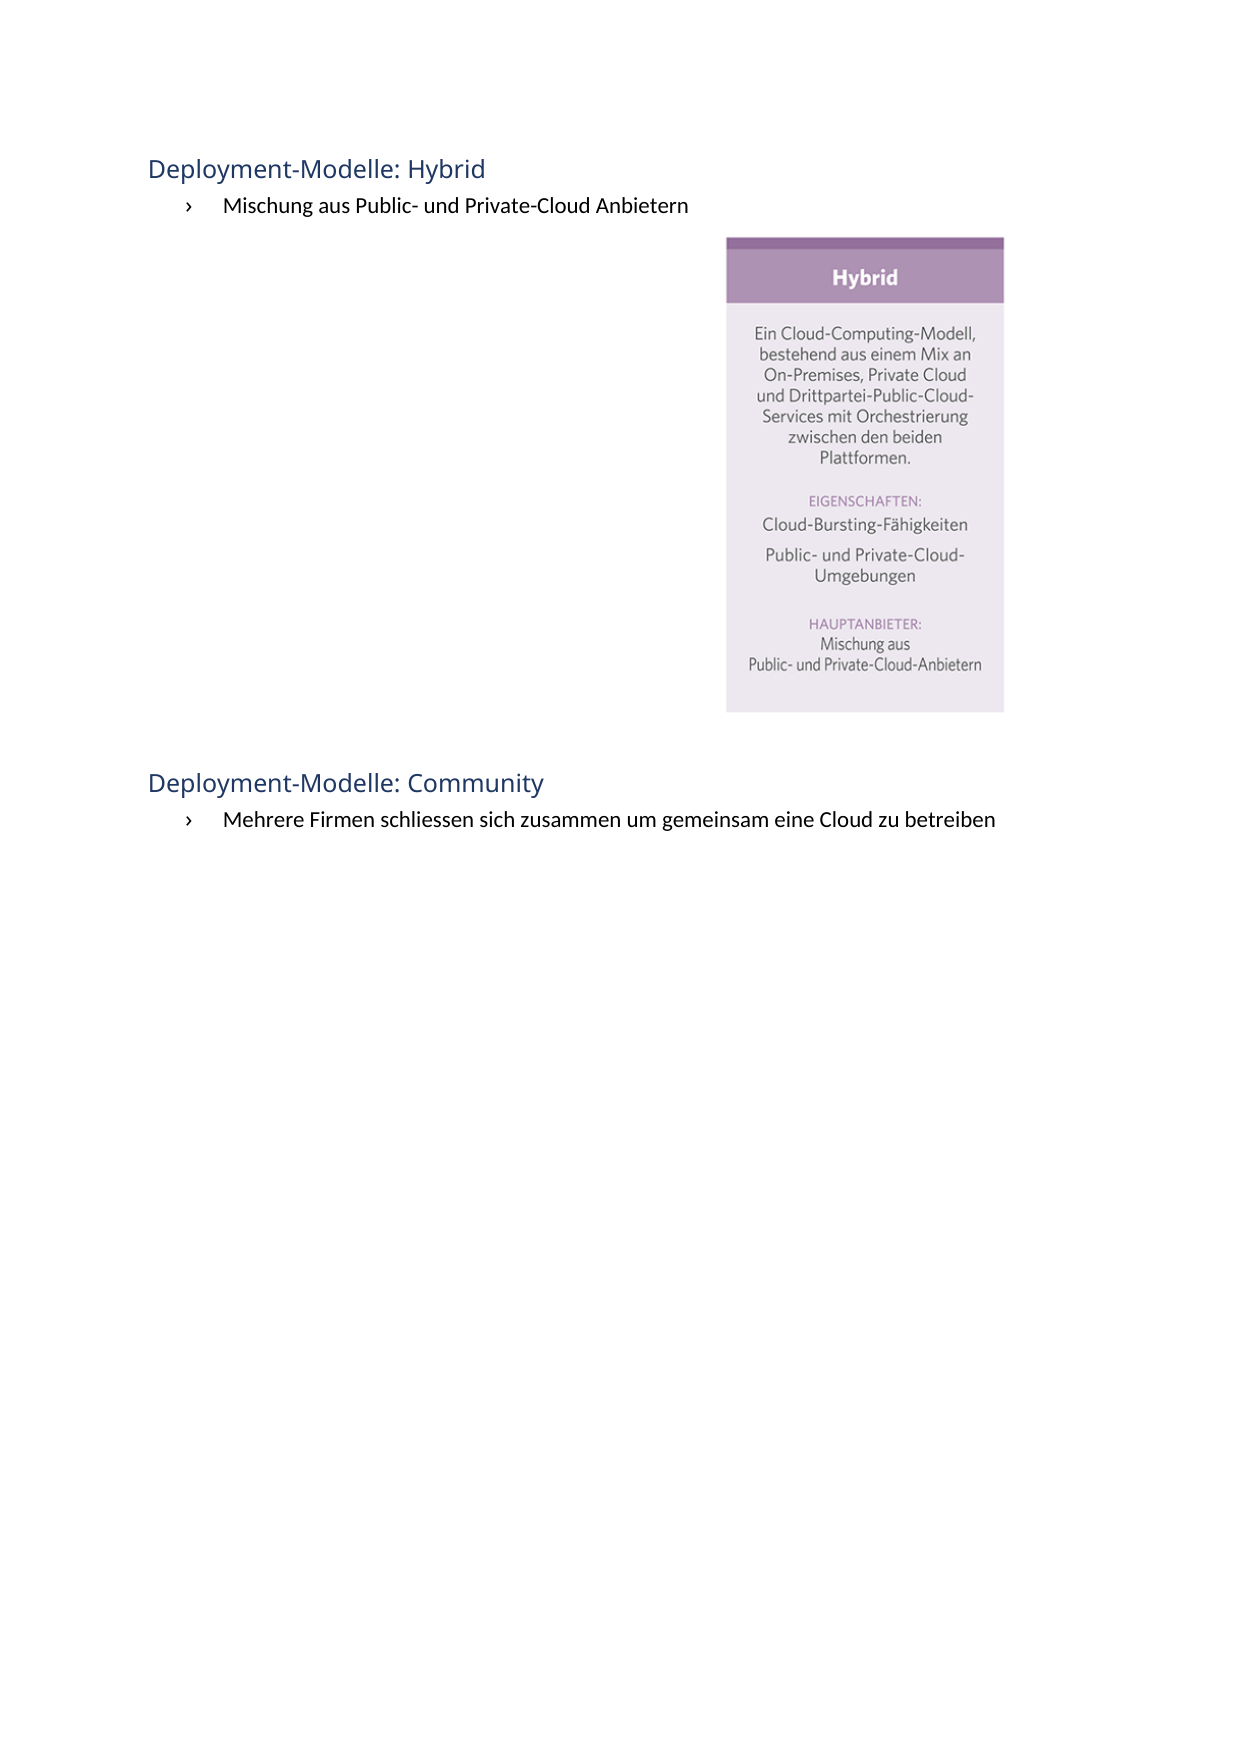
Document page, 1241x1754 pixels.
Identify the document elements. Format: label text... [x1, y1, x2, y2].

list Mischung aus Public- und Private-Cloud Anbietern [185, 188, 1093, 220]
picture [720, 221, 1016, 744]
subtitle Deployment-Modelle: Hybrid [148, 152, 1093, 186]
list Mehrere Firmen schliessen sich zusammen um gemeinsam eine Cloud zu betreiben [185, 803, 1093, 834]
